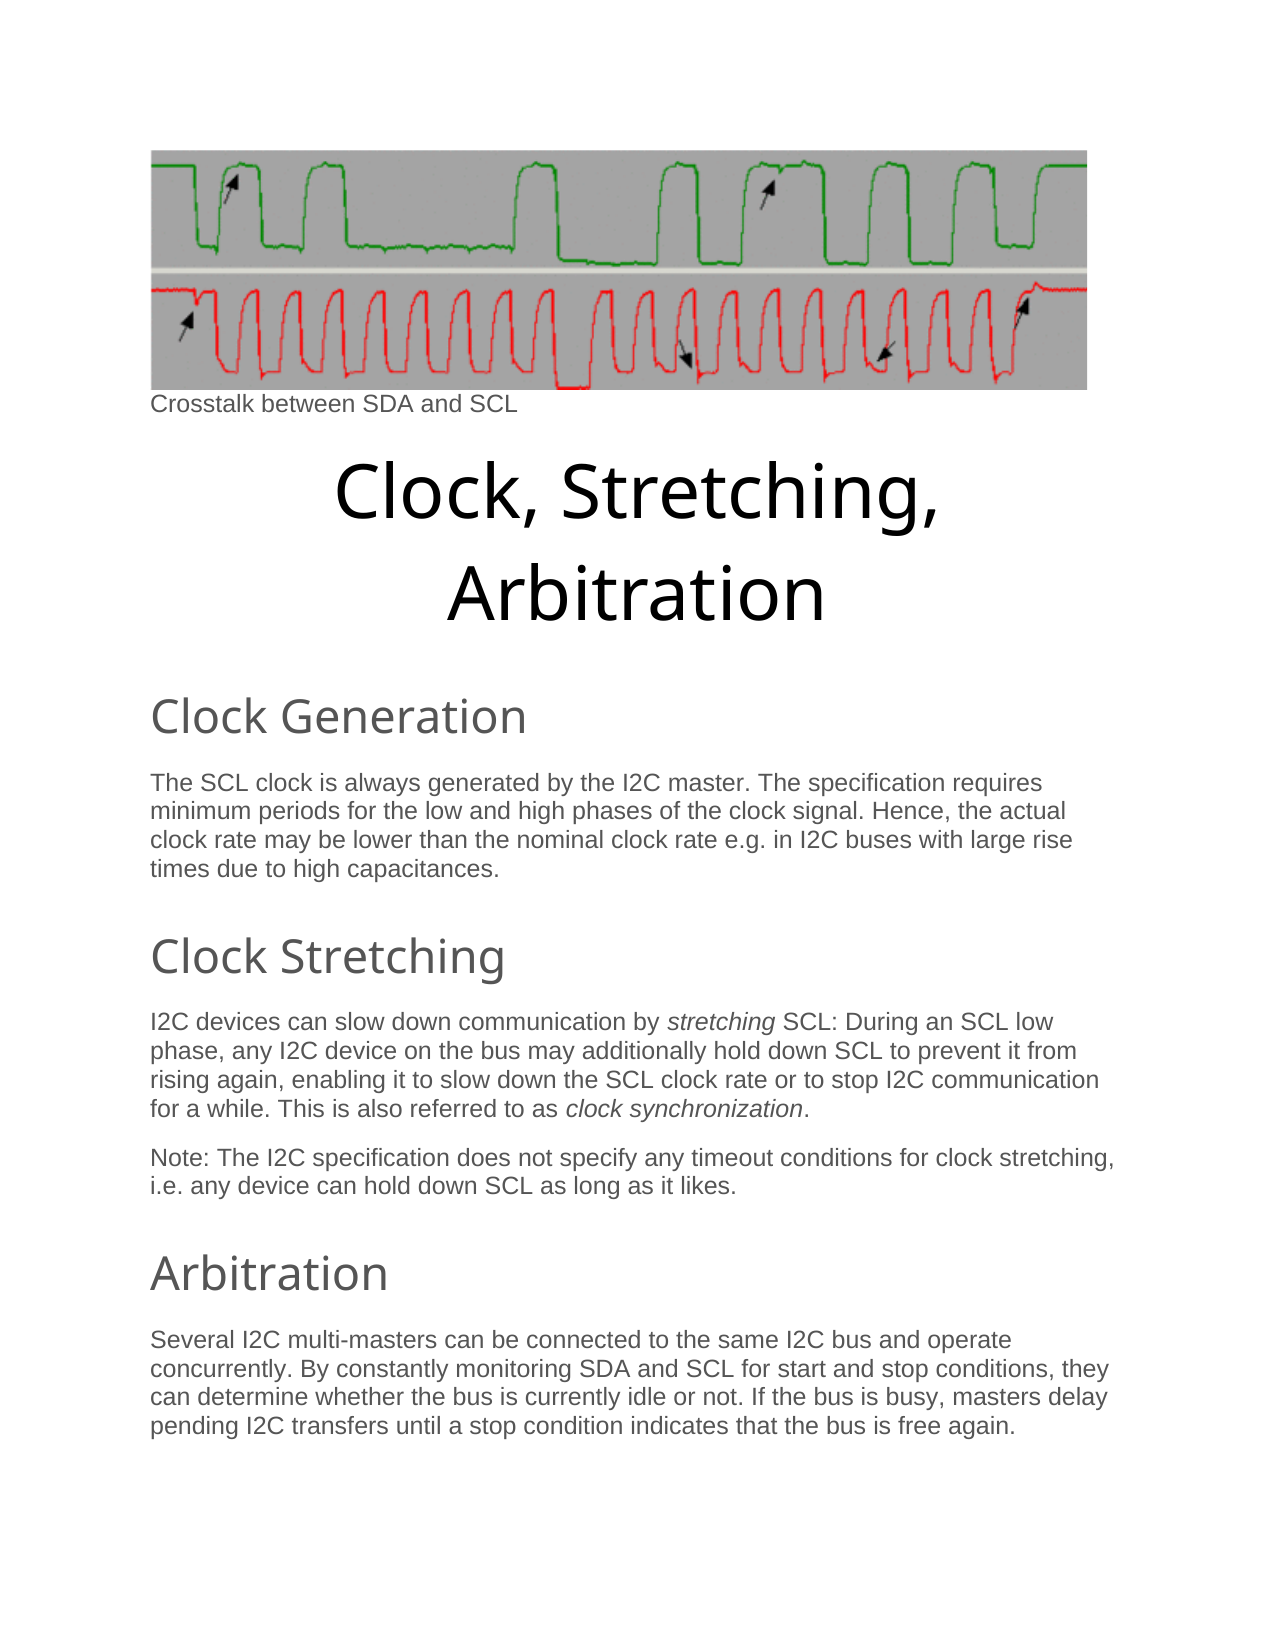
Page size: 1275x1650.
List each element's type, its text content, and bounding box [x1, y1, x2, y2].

text The SCL clock is always generated by the I2C master. The specification requires minimum periods for the low and high phases of the clock signal. Hence, the actual clock rate may be lower than the nominal clock rate e.g. in I2C buses with large rise times due to high capacitances. [150, 767, 1125, 882]
text I2C devices can slow down communication by stretching SCL: During an SCL low phase, any I2C device on the bus may additionally hold down SCL to prevent it from rising again, enabling it to slow down the SCL clock rate or to stop I2C communication for a while. This is also referred to as clock synchronization. [150, 1007, 1125, 1122]
text Several I2C multi-masters can be connected to the same I2C bus and operate concurrently. By constantly monitoring SDA and SCL for start and stop conditions, they can determine whether the bus is currently idle or not. If the bus is busy, masters delay pending I2C transfers until a stop condition indicates that the bus is free again. [150, 1325, 1125, 1440]
text Note: The I2C specification does not specify any timeout conditions for clock stretching, i.e. any device can hold down SCL as long as it likes. [150, 1143, 1125, 1200]
picture [150, 150, 1088, 390]
subtitle Clock Stretching [150, 923, 1125, 987]
subtitle Arbitration [150, 1241, 1125, 1304]
subtitle Clock Generation [150, 683, 1125, 747]
subtitle Clock, Stretching, Arbitration [150, 438, 1125, 643]
